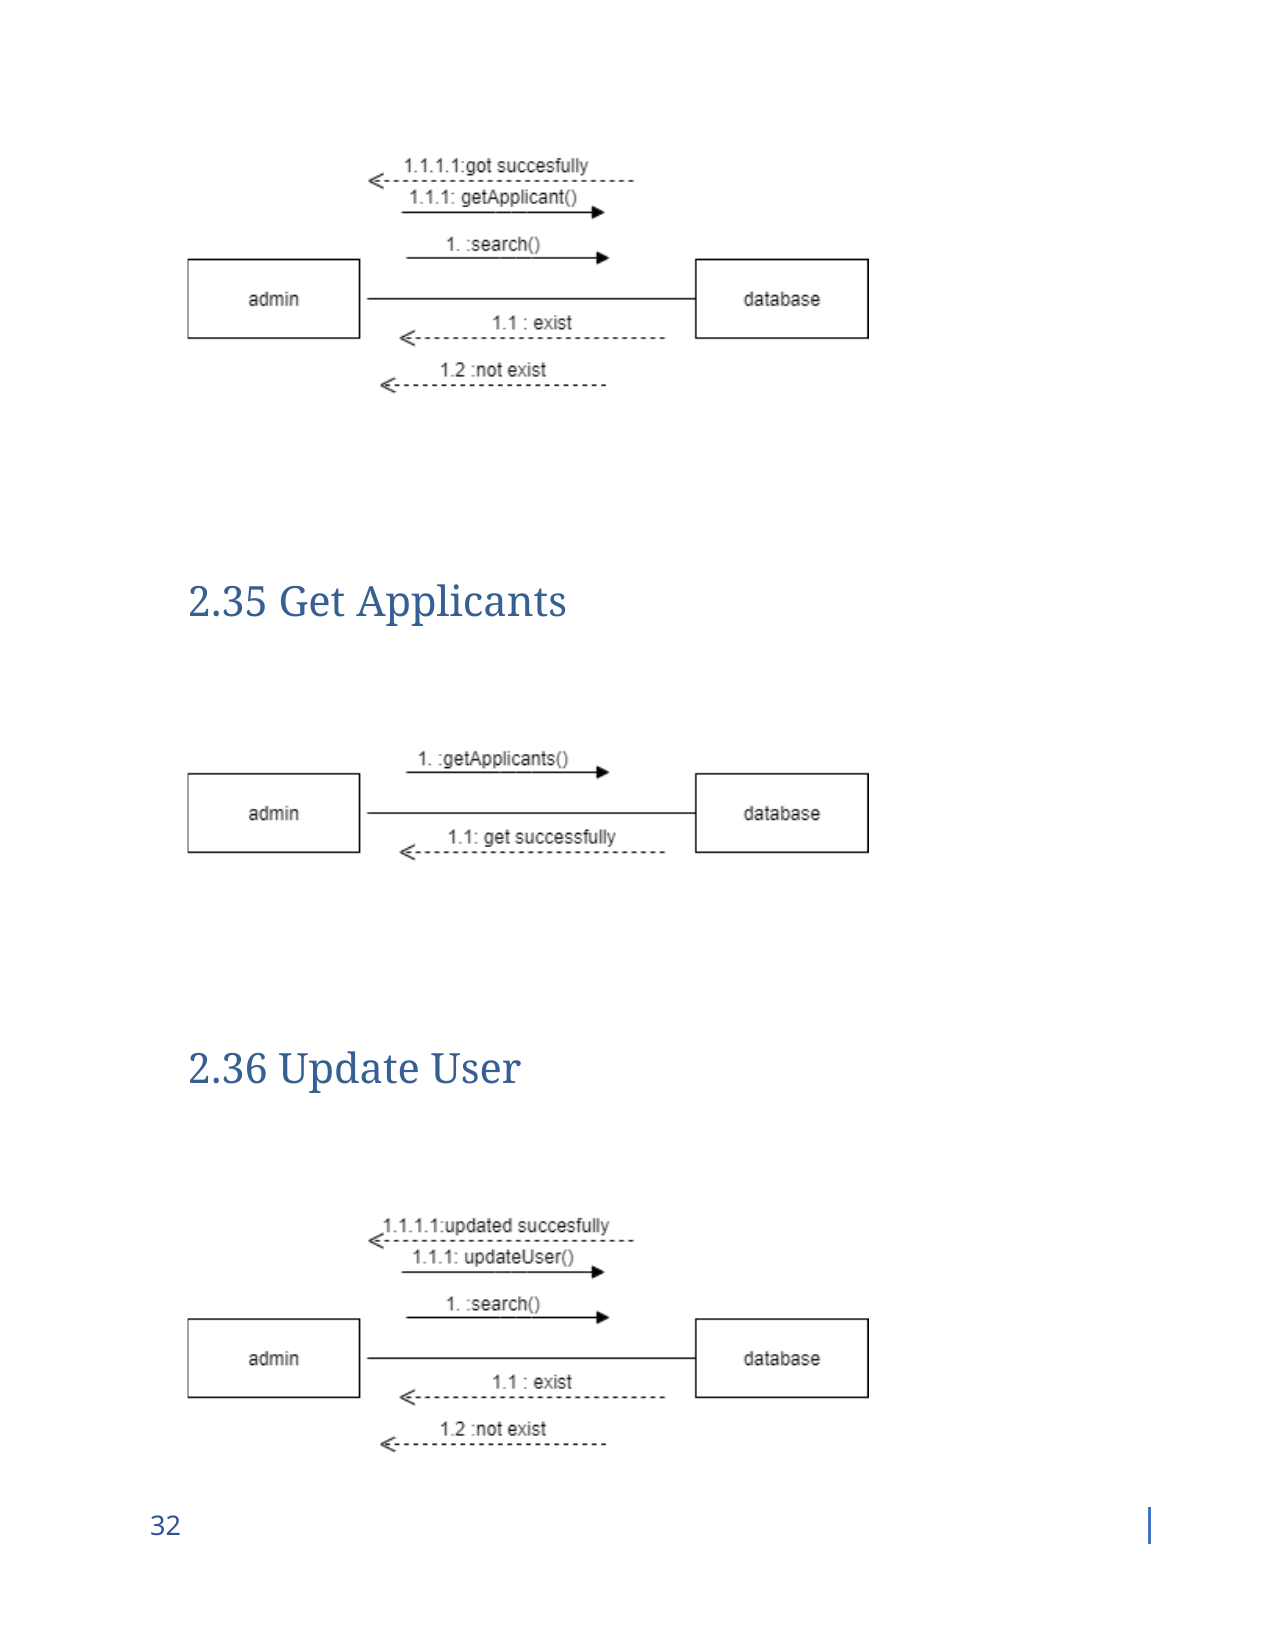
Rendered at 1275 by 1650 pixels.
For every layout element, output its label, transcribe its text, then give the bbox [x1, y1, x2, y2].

picture [187, 742, 869, 869]
picture [187, 150, 869, 402]
text 2.35 Get Applicants [150, 572, 1125, 629]
picture [187, 1209, 869, 1461]
text 2.36 Update User [150, 1039, 1125, 1096]
